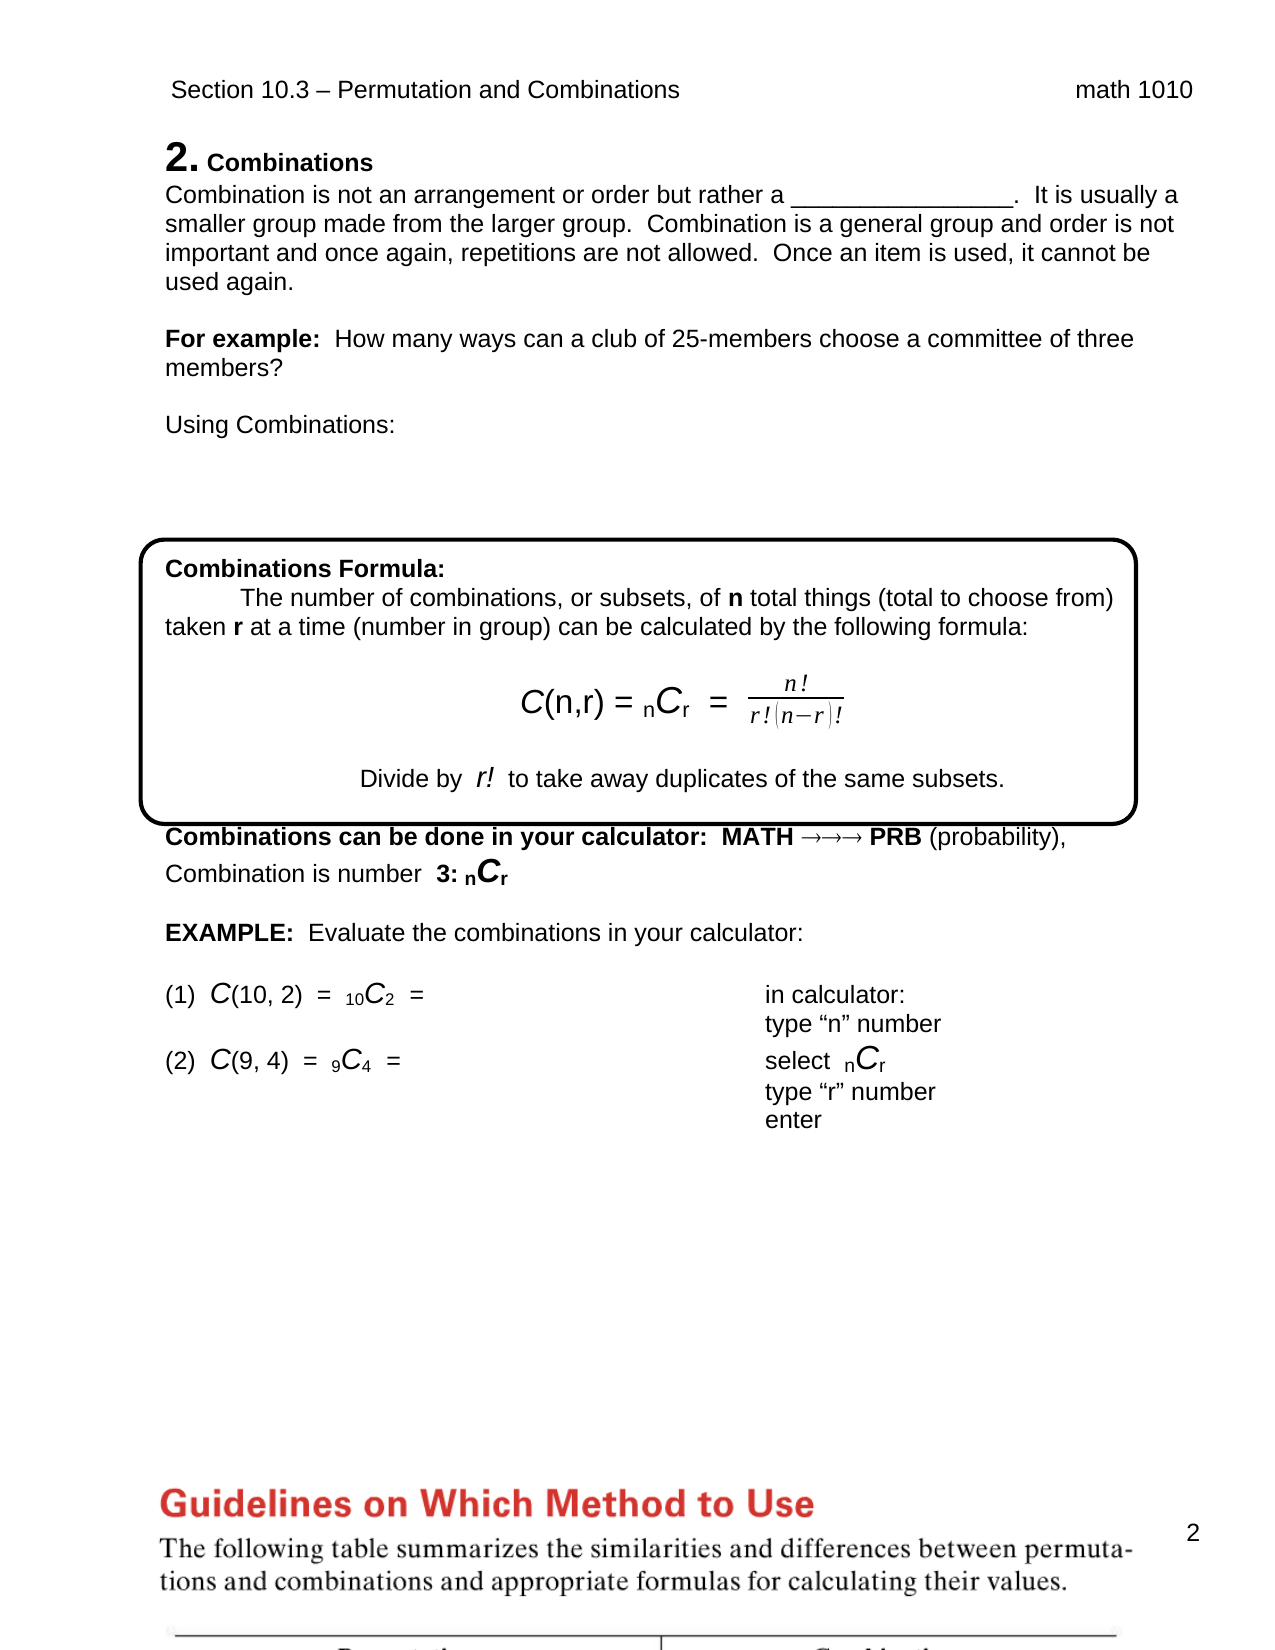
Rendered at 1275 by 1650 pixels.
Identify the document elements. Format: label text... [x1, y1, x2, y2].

text Combination is not an arrangement or order but rather a ________________. It is usually a smaller group made from the larger group. Combination is a general group and order is not important and once again, repetitions are not allowed. Once an item is used, it cannot be used again. [165, 180, 1200, 295]
text taken r at a time (number in group) can be calculated by the following formula: [165, 612, 1200, 640]
text For example: How many ways can a club of 25-members choose a committee of three members? [165, 324, 1200, 382]
text type “r” number [690, 1076, 1200, 1105]
text The number of combinations, or subsets, of n total things (total to choose from) [165, 583, 1200, 612]
text 2. Combinations [165, 132, 1200, 180]
text (1) C(10, 2) = 10C2 = in calculator: [165, 976, 1200, 1009]
text EXAMPLE: Evaluate the combinations in your calculator: [165, 918, 1200, 947]
text Combination is number 3: nCr [165, 851, 1200, 889]
text (2) C(9, 4) = 9C4 = select nCr [165, 1038, 1200, 1076]
text C(n,r) = nCr = [165, 669, 1200, 731]
text type “n” number [165, 1009, 1200, 1038]
text enter [690, 1105, 1200, 1134]
text Using Combinations: [165, 410, 1200, 439]
text Divide by r! to take away duplicates of the same subsets. [165, 760, 1200, 793]
picture [137, 1471, 1144, 1650]
text Combinations can be done in your calculator: MATH PRB (probability), [165, 822, 1200, 851]
text Combinations Formula: [165, 554, 1200, 583]
